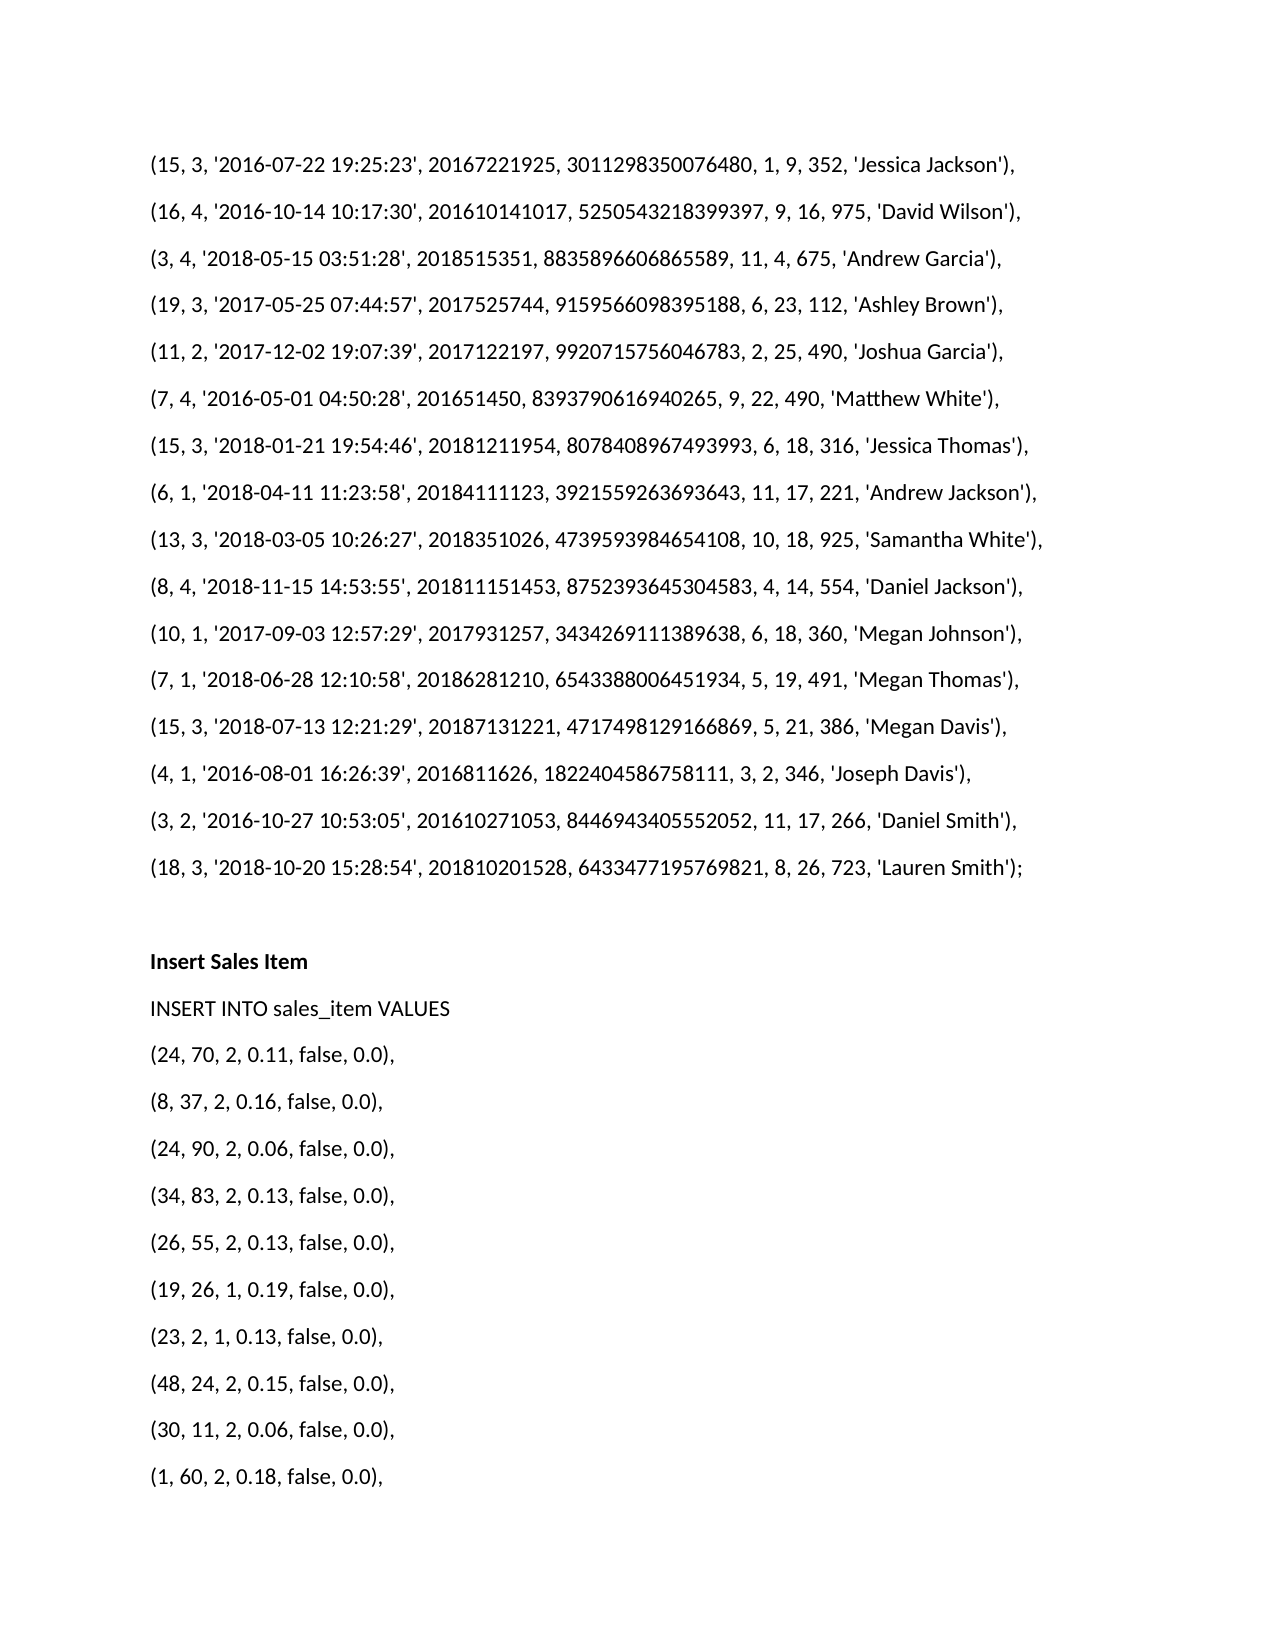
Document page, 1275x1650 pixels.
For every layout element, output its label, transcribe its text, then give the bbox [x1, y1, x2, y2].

text (3, 4, '2018-05-15 03:51:28', 2018515351, 8835896606865589, 11, 4, 675, 'Andrew Garcia'), [150, 244, 1125, 272]
text (24, 90, 2, 0.06, false, 0.0), [150, 1134, 1125, 1162]
text (15, 3, '2018-01-21 19:54:46', 20181211954, 8078408967493993, 6, 18, 316, 'Jessica Thomas'), [150, 431, 1125, 459]
text (4, 1, '2016-08-01 16:26:39', 2016811626, 1822404586758111, 3, 2, 346, 'Joseph Davis'), [150, 759, 1125, 787]
text (7, 4, '2016-05-01 04:50:28', 201651450, 8393790616940265, 9, 22, 490, 'Matthew White'), [150, 384, 1125, 412]
text (1, 60, 2, 0.18, false, 0.0), [150, 1462, 1125, 1491]
text (34, 83, 2, 0.13, false, 0.0), [150, 1181, 1125, 1209]
text (23, 2, 1, 0.13, false, 0.0), [150, 1322, 1125, 1350]
text (15, 3, '2016-07-22 19:25:23', 20167221925, 3011298350076480, 1, 9, 352, 'Jessica Jackson'), [150, 150, 1125, 178]
text (7, 1, '2018-06-28 12:10:58', 20186281210, 6543388006451934, 5, 19, 491, 'Megan Thomas'), [150, 666, 1125, 694]
text (13, 3, '2018-03-05 10:26:27', 2018351026, 4739593984654108, 10, 18, 925, 'Samantha White'), [150, 525, 1125, 553]
text INSERT INTO sales_item VALUES [150, 994, 1125, 1022]
text (24, 70, 2, 0.11, false, 0.0), [150, 1041, 1125, 1069]
text (16, 4, '2016-10-14 10:17:30', 201610141017, 5250543218399397, 9, 16, 975, 'David Wilson'), [150, 197, 1125, 225]
text (48, 24, 2, 0.15, false, 0.0), [150, 1369, 1125, 1397]
text (18, 3, '2018-10-20 15:28:54', 201810201528, 6433477195769821, 8, 26, 723, 'Lauren Smith'); [150, 853, 1125, 881]
text (6, 1, '2018-04-11 11:23:58', 20184111123, 3921559263693643, 11, 17, 221, 'Andrew Jackson'), [150, 478, 1125, 506]
text (26, 55, 2, 0.13, false, 0.0), [150, 1228, 1125, 1256]
text (8, 4, '2018-11-15 14:53:55', 201811151453, 8752393645304583, 4, 14, 554, 'Daniel Jackson'), [150, 572, 1125, 600]
text (11, 2, '2017-12-02 19:07:39', 2017122197, 9920715756046783, 2, 25, 490, 'Joshua Garcia'), [150, 337, 1125, 366]
text (10, 1, '2017-09-03 12:57:29', 2017931257, 3434269111389638, 6, 18, 360, 'Megan Johnson'), [150, 619, 1125, 647]
text (8, 37, 2, 0.16, false, 0.0), [150, 1087, 1125, 1116]
text (30, 11, 2, 0.06, false, 0.0), [150, 1416, 1125, 1444]
text (19, 26, 1, 0.19, false, 0.0), [150, 1275, 1125, 1303]
text (19, 3, '2017-05-25 07:44:57', 2017525744, 9159566098395188, 6, 23, 112, 'Ashley Brown'), [150, 291, 1125, 319]
text (15, 3, '2018-07-13 12:21:29', 20187131221, 4717498129166869, 5, 21, 386, 'Megan Davis'), [150, 712, 1125, 741]
text (3, 2, '2016-10-27 10:53:05', 201610271053, 8446943405552052, 11, 17, 266, 'Daniel Smith'), [150, 806, 1125, 834]
text Insert Sales Item [150, 947, 1125, 975]
